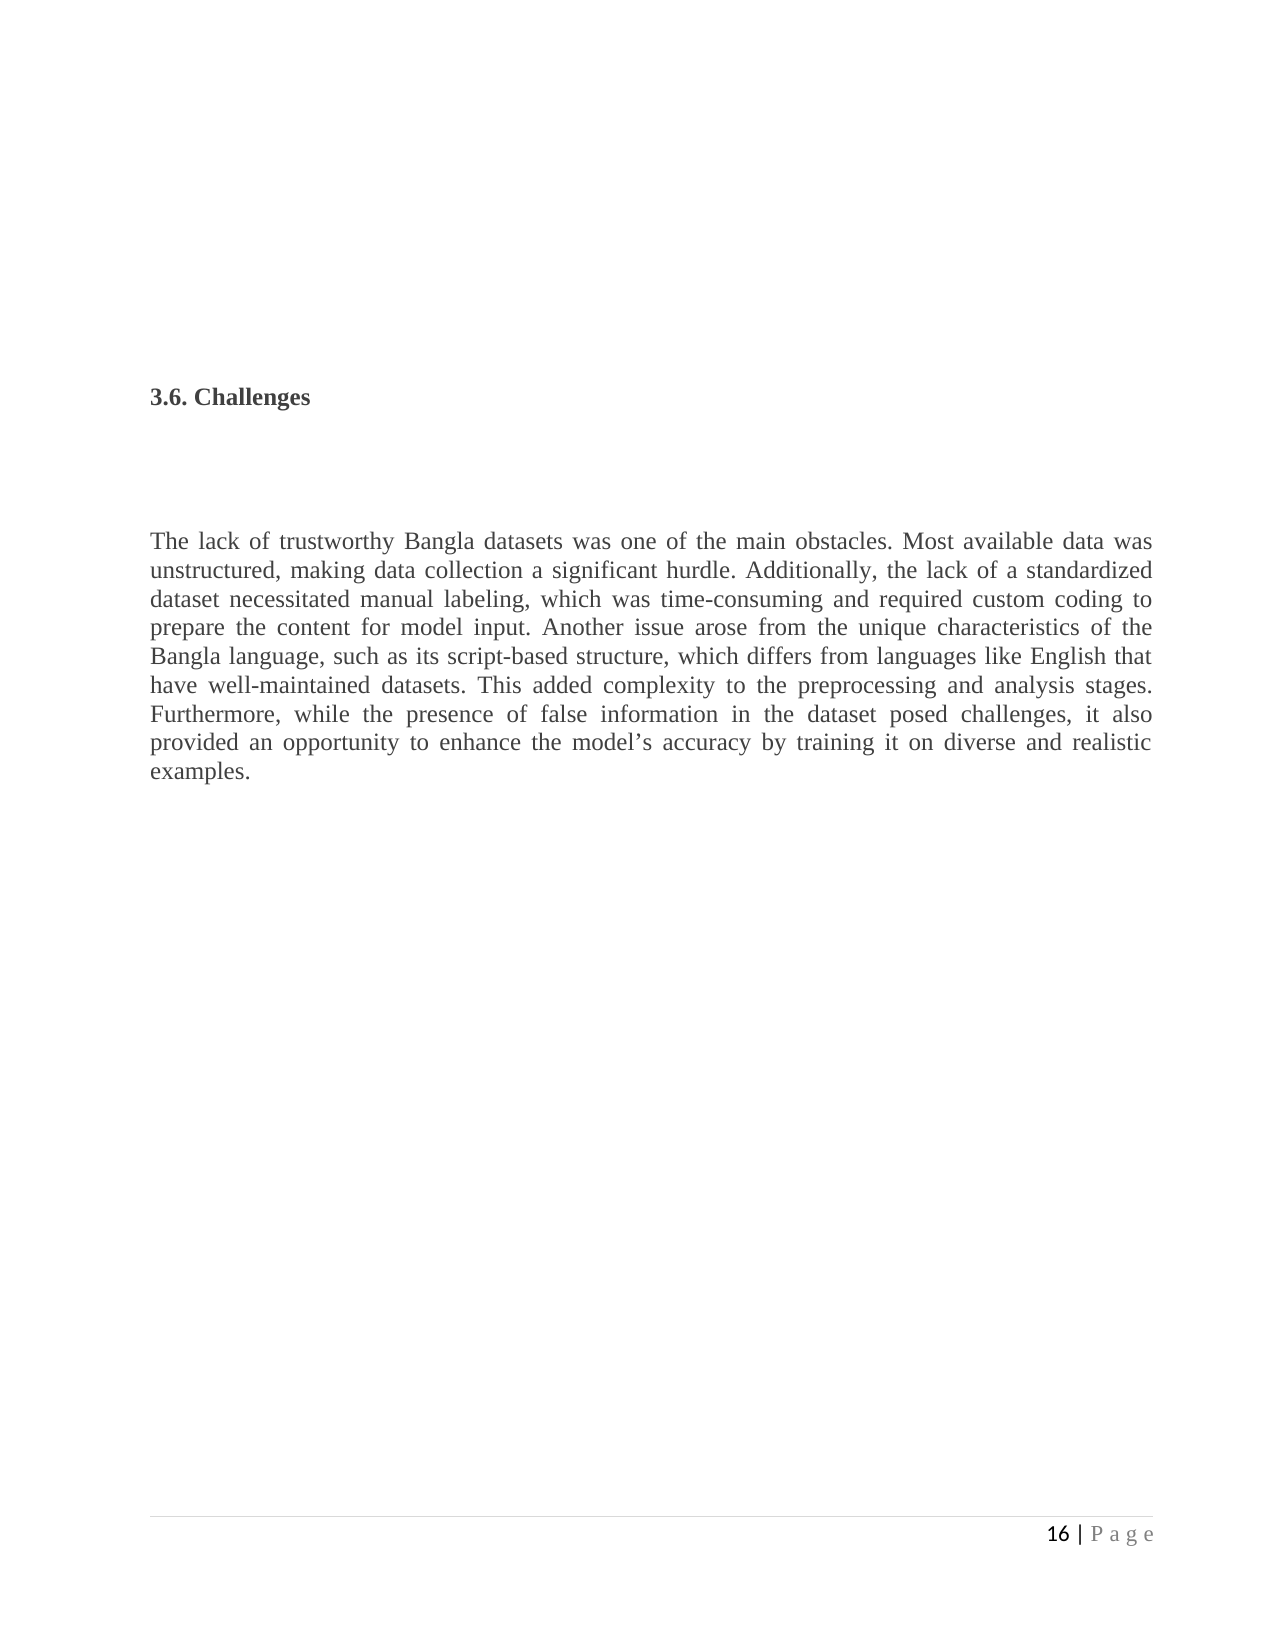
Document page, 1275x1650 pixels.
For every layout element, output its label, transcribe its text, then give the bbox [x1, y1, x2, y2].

text The lack of trustworthy Bangla datasets was one of the main obstacles. Most available data was unstructured, making data collection a significant hurdle. Additionally, the lack of a standardized dataset necessitated manual labeling, which was time-consuming and required custom coding to prepare the content for model input. Another issue arose from the unique characteristics of the Bangla language, such as its script-based structure, which differs from languages like English that have well-maintained datasets. This added complexity to the preprocessing and analysis stages. Furthermore, while the presence of false information in the dataset posed challenges, it also provided an opportunity to enhance the model’s accuracy by training it on diverse and realistic examples. [150, 526, 1153, 785]
text 3.6. Challenges [150, 382, 1153, 439]
